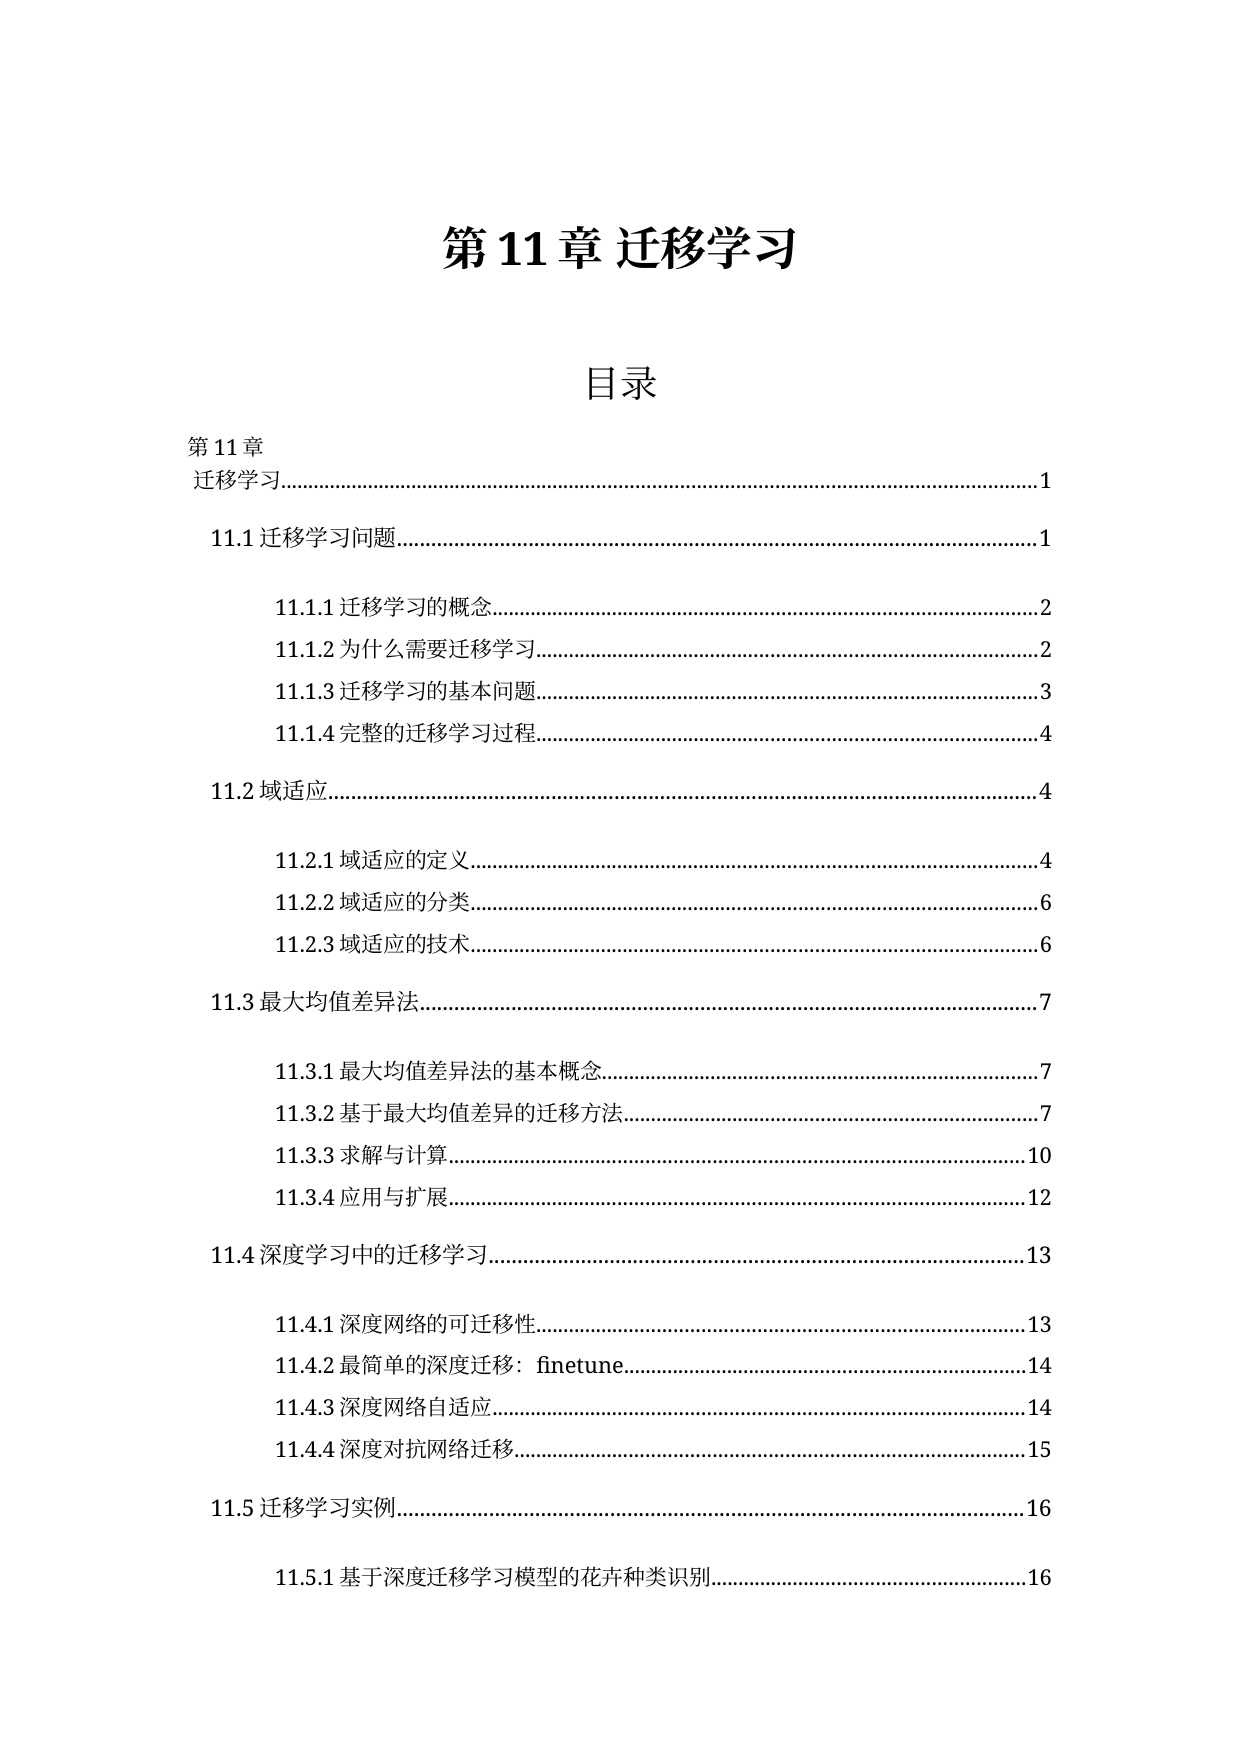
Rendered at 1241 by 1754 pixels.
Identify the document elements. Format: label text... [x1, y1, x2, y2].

subtitle 第11章 迁移学习 [187, 197, 1053, 295]
